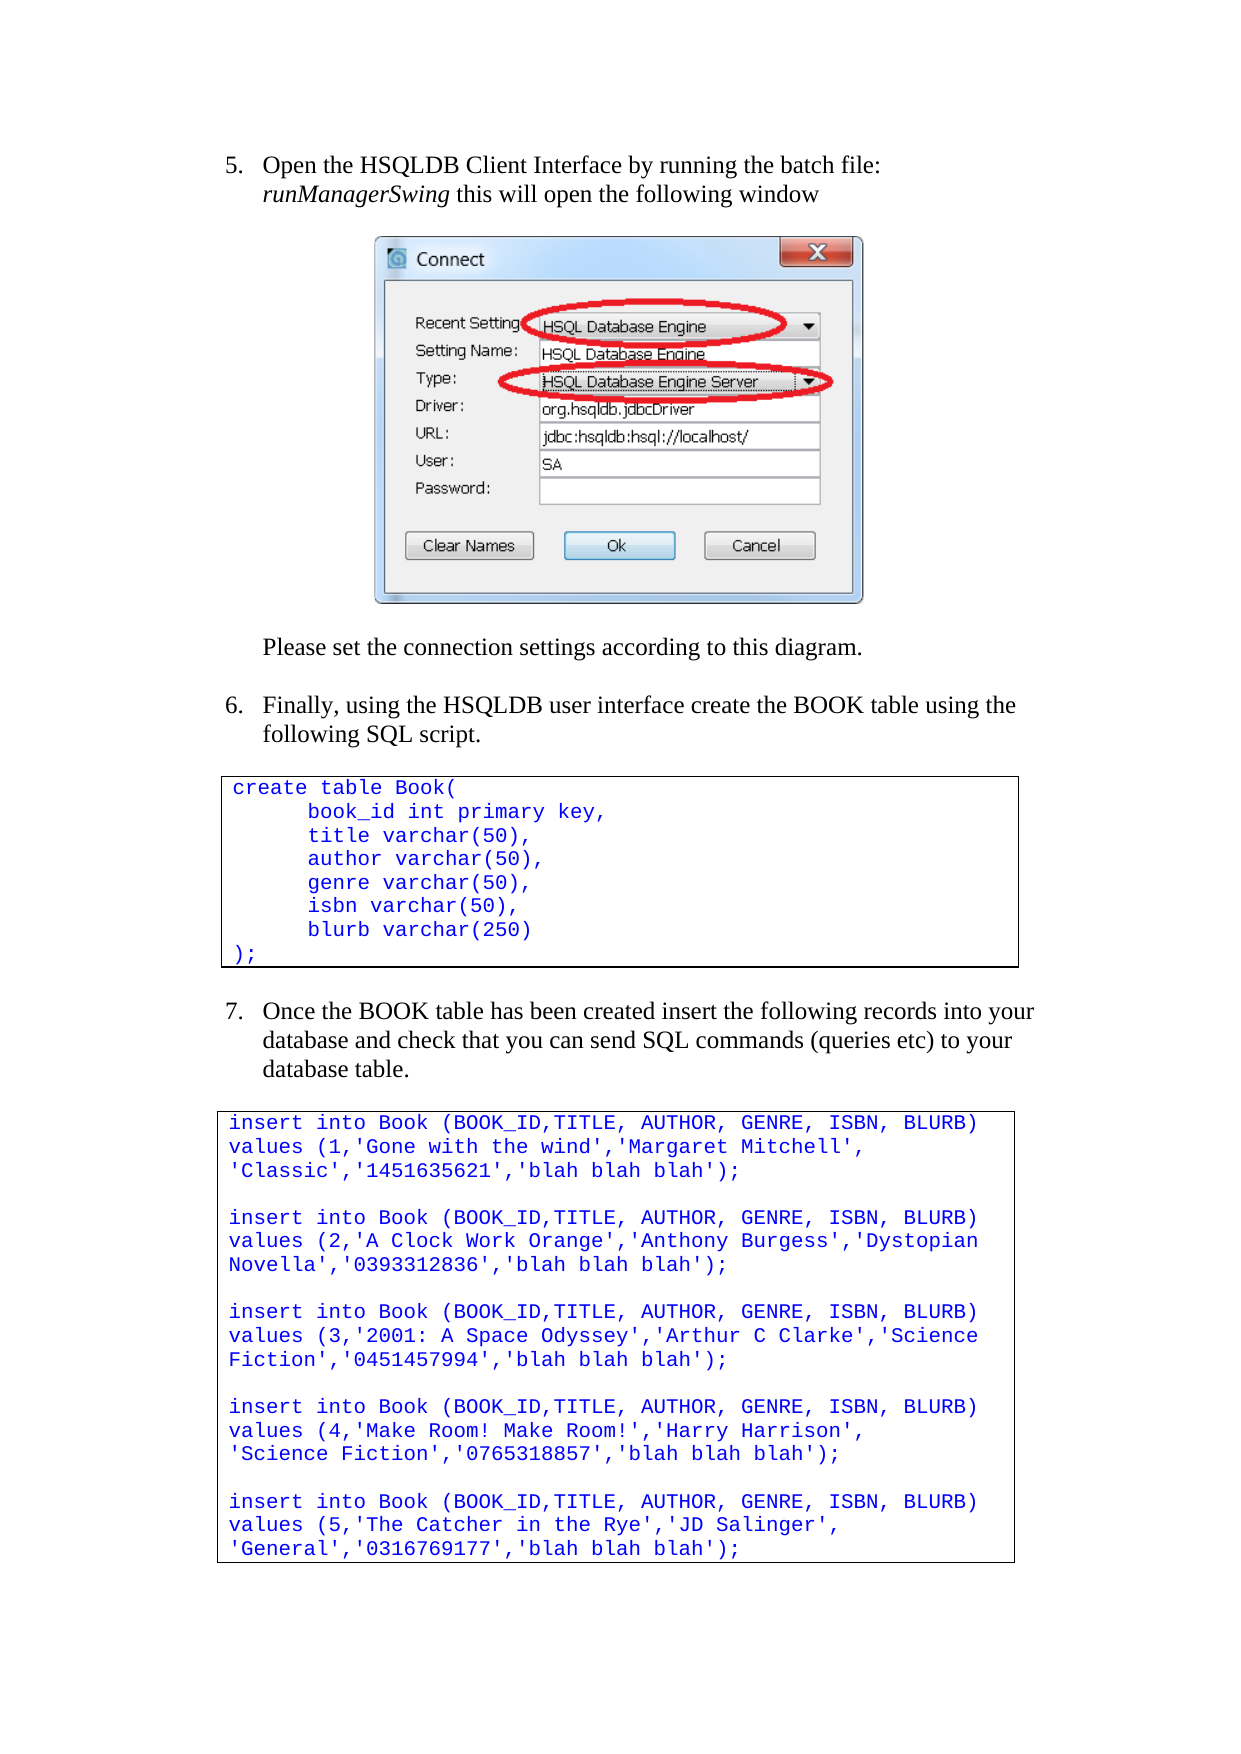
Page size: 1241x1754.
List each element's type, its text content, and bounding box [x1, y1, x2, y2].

table_header insert into Book (BOOK_ID,TITLE, AUTHOR, GENRE, ISBN, BLURB) values (1,'Gone with the wind','Margaret Mitchell', 'Classic','1451635621','blah blah blah'); insert into Book (BOOK_ID,TITLE, AUTHOR, GENRE, ISBN, BLURB) values (2,'A Clock Work Orange','Anthony Burgess','Dystopian Novella','0393312836','blah blah blah'); insert into Book (BOOK_ID,TITLE, AUTHOR, GENRE, ISBN, BLURB) values (3,'2001: A Space Odyssey','Arthur C Clarke','Science Fiction','0451457994','blah blah blah'); insert into Book (BOOK_ID,TITLE, AUTHOR, GENRE, ISBN, BLURB) values (4,'Make Room! Make Room!','Harry Harrison', 'Science Fiction','0765318857','blah blah blah'); insert into Book (BOOK_ID,TITLE, AUTHOR, GENRE, ISBN, BLURB) values (5,'The Catcher in the Rye','JD Salinger', 'General','0316769177','blah blah blah'); [218, 1112, 1014, 1562]
picture [374, 236, 866, 604]
list Once the BOOK table has been created insert the following records into your database and check that you can send SQL commands (queries etc) to your database table. [225, 996, 1053, 1082]
list Open the HSQLDB Client Interface by running the batch file: runManagerSwing this will open the following window [225, 150, 1053, 207]
list Finally, using the HSQLDB user interface create the BOOK table using the following SQL script. [225, 690, 1053, 747]
table_header create table Book( book_id int primary key, title varchar(50), author varchar(50), genre varchar(50), isbn varchar(50), blurb varchar(250) ); [222, 777, 1018, 966]
list Please set the connection settings according to this diagram. [262, 632, 1053, 661]
